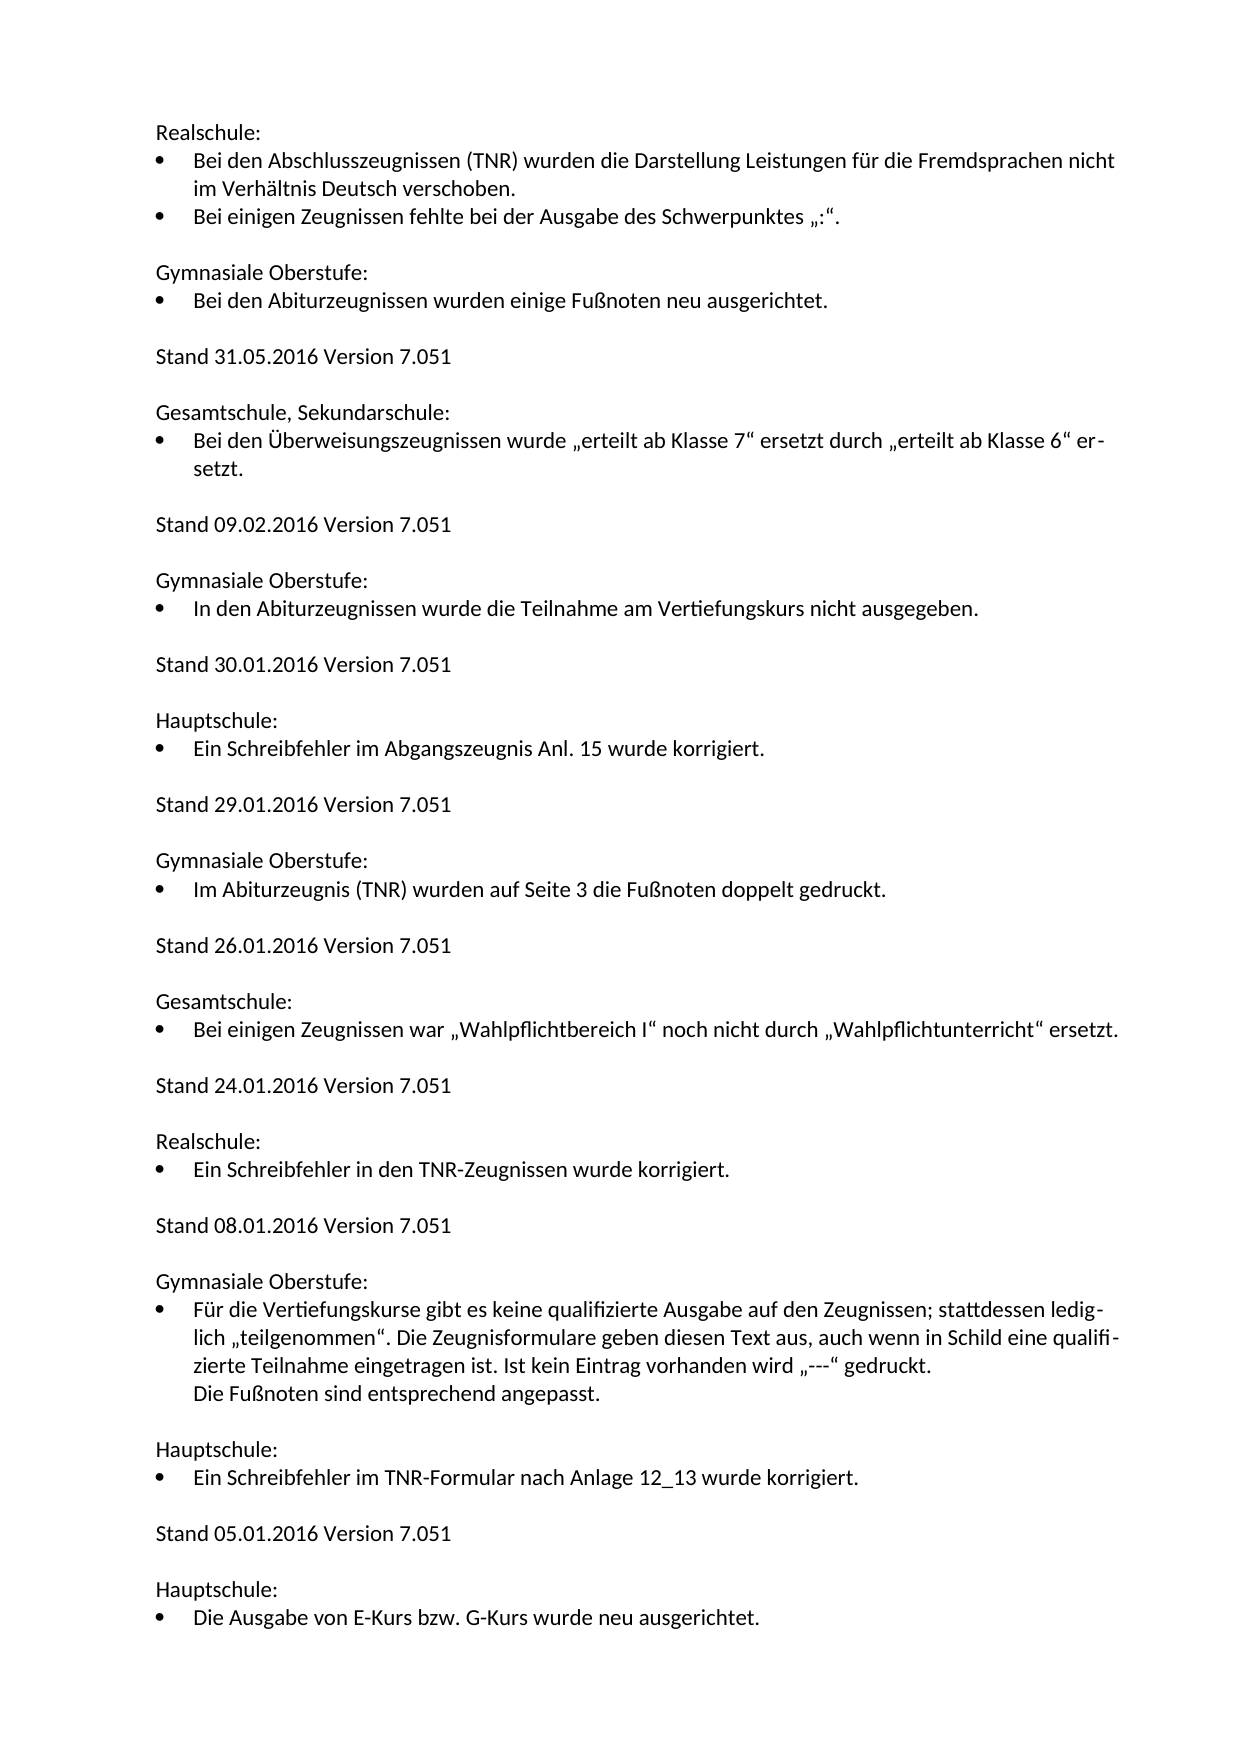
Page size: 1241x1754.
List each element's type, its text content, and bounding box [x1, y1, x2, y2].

list Bei einigen Zeugnissen war „Wahlpflichtbereich I“ noch nicht durch „Wahlpflichtunterricht“ ersetzt. [156, 1015, 1122, 1043]
text Realschule: [156, 1127, 1122, 1155]
text Hauptschule: [156, 707, 1122, 734]
text Stand 08.01.2016 Version 7.051 [156, 1211, 1122, 1239]
list In den Abiturzeugnissen wurde die Teilnahme am Vertiefungskurs nicht ausgegeben. [156, 594, 1122, 622]
list Für die Vertiefungskurse gibt es keine qualifizierte Ausgabe auf den Zeugnissen; stattdessen lediglich „teilgenommen“. Die Zeugnisformulare geben diesen Text aus, auch wenn in Schild eine qualifizierte Teilnahme eingetragen ist. Ist kein Eintrag vorhanden wird „---“ gedruckt. Die Fußnoten sind entsprechend angepasst. [156, 1295, 1122, 1407]
list Bei den Abiturzeugnissen wurden einige Fußnoten neu ausgerichtet. [156, 286, 1122, 314]
list Die Ausgabe von E-Kurs bzw. G-Kurs wurde neu ausgerichtet. [156, 1603, 1122, 1631]
list Im Abiturzeugnis (TNR) wurden auf Seite 3 die Fußnoten doppelt gedruckt. [156, 875, 1122, 903]
text Stand 31.05.2016 Version 7.051 [156, 342, 1122, 370]
list Bei den Überweisungszeugnissen wurde „erteilt ab Klasse 7“ ersetzt durch „erteilt ab Klasse 6“ ersetzt. [156, 426, 1122, 482]
text Hauptschule: [156, 1575, 1122, 1603]
list Ein Schreibfehler im Abgangszeugnis Anl. 15 wurde korrigiert. [156, 734, 1122, 763]
list Bei den Abschlusszeugnissen (TNR) wurden die Darstellung Leistungen für die Fremdsprachen nicht im Verhältnis Deutsch verschoben. [156, 146, 1122, 202]
text Realschule: [156, 118, 1122, 146]
text Stand 29.01.2016 Version 7.051 [156, 791, 1122, 819]
text Hauptschule: [156, 1435, 1122, 1463]
text Gymnasiale Oberstufe: [156, 566, 1122, 594]
text Stand 24.01.2016 Version 7.051 [156, 1071, 1122, 1099]
text Gesamtschule, Sekundarschule: [156, 398, 1122, 426]
text Stand 09.02.2016 Version 7.051 [156, 510, 1122, 538]
text Stand 05.01.2016 Version 7.051 [156, 1519, 1122, 1547]
text Gesamtschule: [156, 987, 1122, 1015]
list Ein Schreibfehler im TNR-Formular nach Anlage 12_13 wurde korrigiert. [156, 1463, 1122, 1491]
text Gymnasiale Oberstufe: [156, 1267, 1122, 1295]
text Gymnasiale Oberstufe: [156, 258, 1122, 286]
text Stand 26.01.2016 Version 7.051 [156, 931, 1122, 959]
text Gymnasiale Oberstufe: [156, 847, 1122, 875]
list Ein Schreibfehler in den TNR-Zeugnissen wurde korrigiert. [156, 1155, 1122, 1183]
list Bei einigen Zeugnissen fehlte bei der Ausgabe des Schwerpunktes „:“. [156, 202, 1122, 230]
text Stand 30.01.2016 Version 7.051 [156, 651, 1122, 678]
